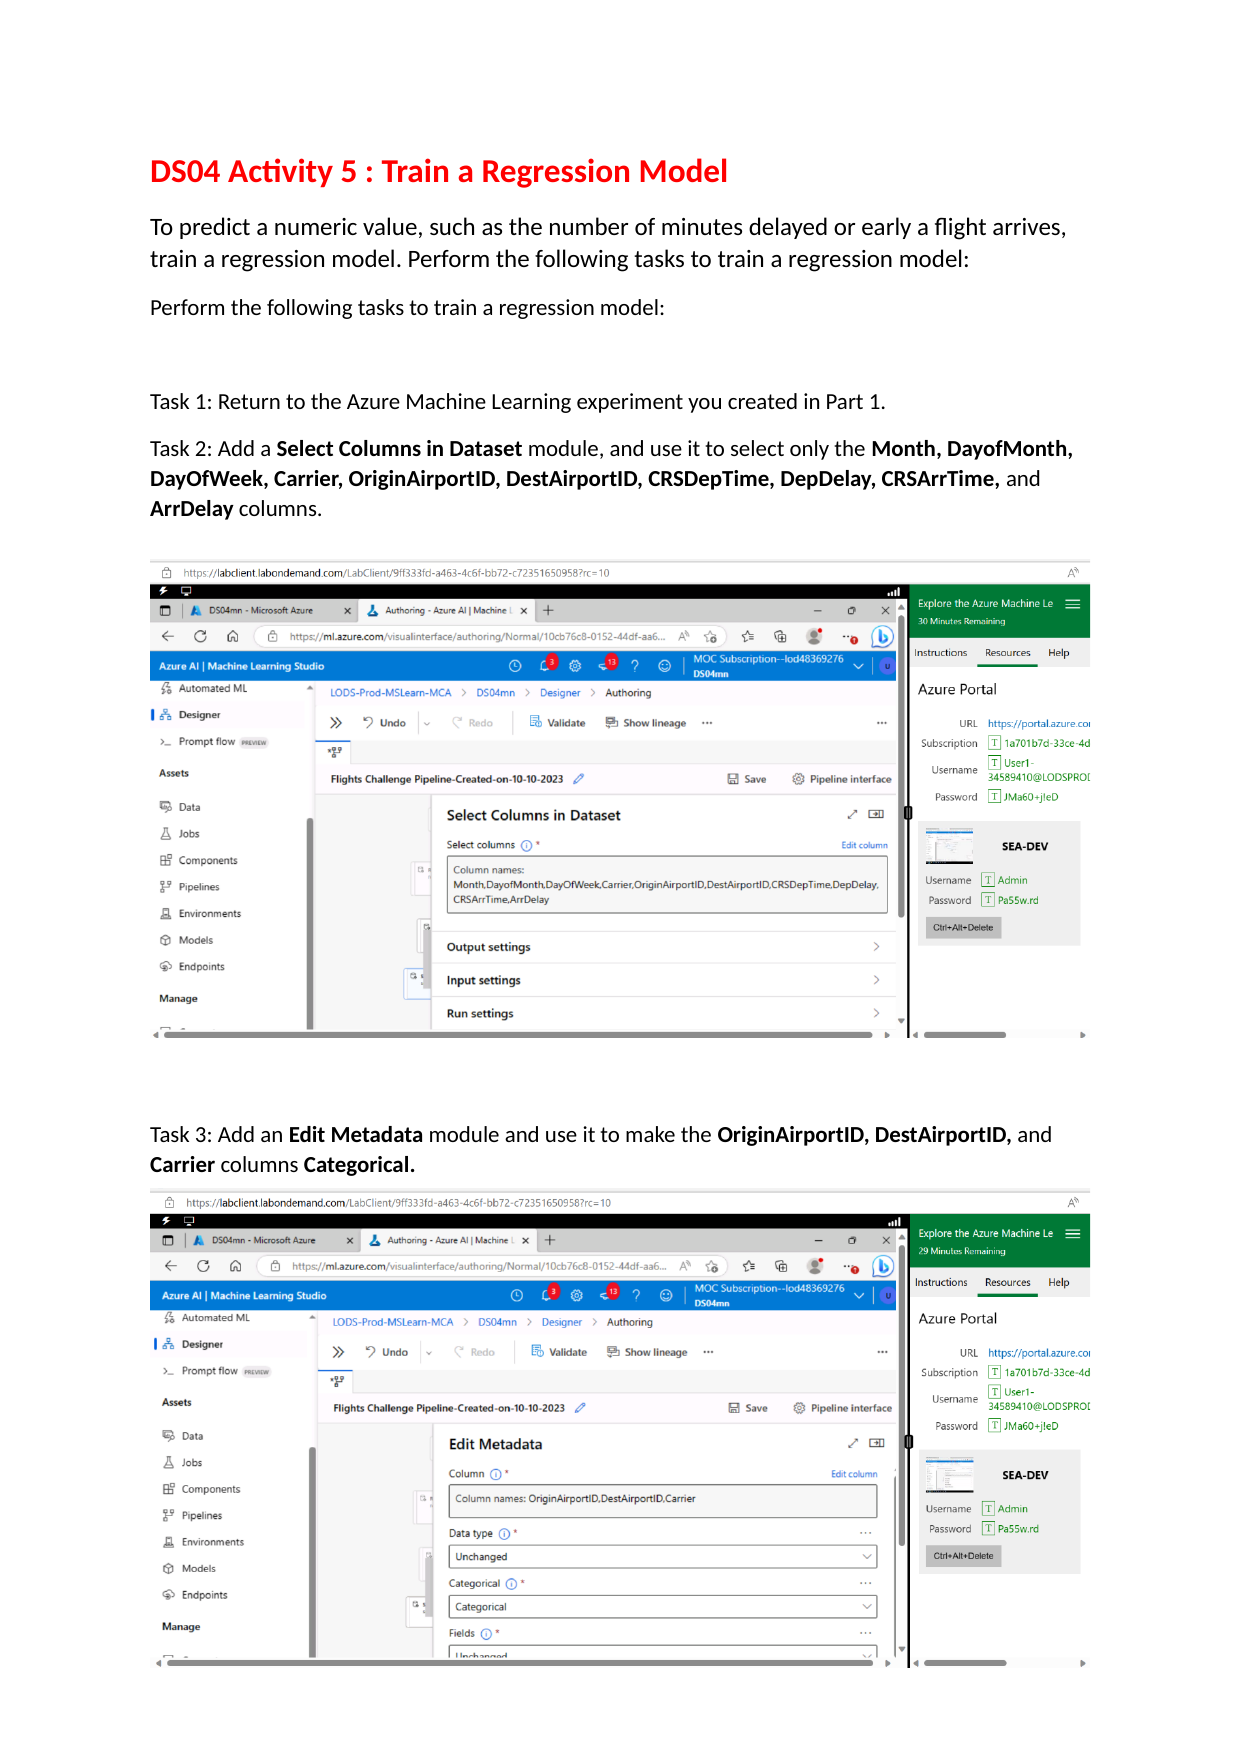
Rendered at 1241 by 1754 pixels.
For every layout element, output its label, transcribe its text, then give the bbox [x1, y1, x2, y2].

text DS04 Activity 5 : Train a Regression Model [150, 150, 1090, 191]
text Perform the following tasks to train a regression model: [150, 293, 1090, 321]
text To predict a numeric value, such as the number of minutes delayed or early a flight arrives, train a regression model. Perform the following tasks to train a regression model: [150, 211, 1090, 274]
text Task 3: Add an Edit Metadata module and use it to make the OriginAirportID, DestAirportID, and Carrier columns Categorical. [150, 1120, 1090, 1178]
picture [150, 1188, 1091, 1668]
text Task 2: Add a Select Columns in Dataset module, and use it to select only the Month, DayofMonth, DayOfWeek, Carrier, OriginAirportID, DestAirportID, CRSDepTime, DepDelay, CRSArrTime, and ArrDelay columns. [150, 434, 1090, 522]
text Task 1: Return to the Azure Machine Learning experiment you created in Part 1. [150, 387, 1090, 415]
picture [150, 559, 1091, 1038]
